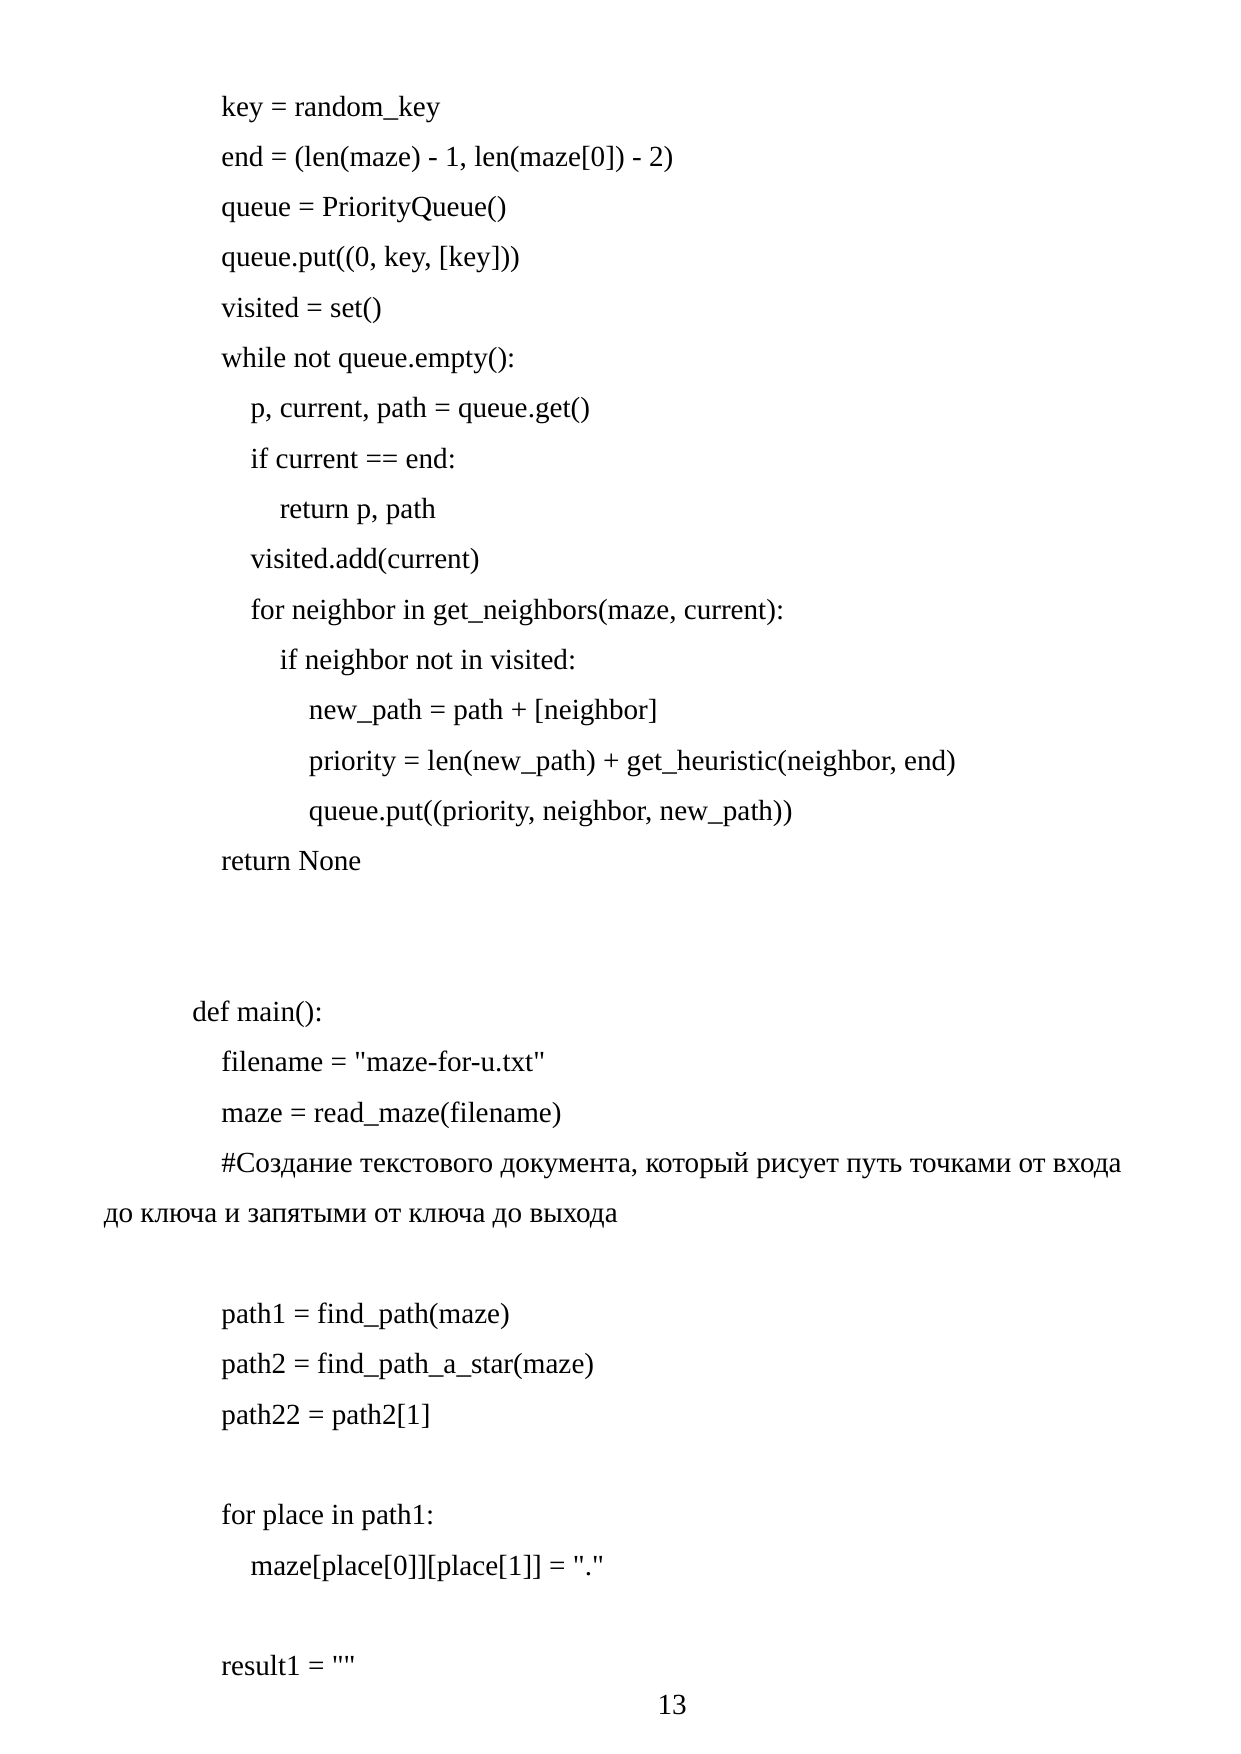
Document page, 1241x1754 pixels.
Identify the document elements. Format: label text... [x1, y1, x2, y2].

text while not queue.empty(): [103, 340, 1152, 374]
text path1 = find_path(maze) [103, 1296, 1152, 1330]
text path22 = path2[1] [103, 1397, 1152, 1430]
text if current == end: [103, 441, 1152, 474]
text for place in path1: [103, 1497, 1152, 1531]
text filename = "maze-for-u.txt" [103, 1044, 1152, 1078]
text maze[place[0]][place[1]] = "." [103, 1548, 1152, 1581]
text return p, path [103, 491, 1152, 525]
text queue = PriorityQueue() [103, 189, 1152, 223]
text priority = len(new_path) + get_heuristic(neighbor, end) [103, 743, 1152, 776]
text key = random_key [103, 89, 1152, 122]
text path2 = find_path_a_star(maze) [103, 1346, 1152, 1380]
text if neighbor not in visited: [103, 642, 1152, 676]
text visited = set() [103, 290, 1152, 323]
text end = (len(maze) - 1, len(maze[0]) - 2) [103, 139, 1152, 172]
text queue.put((0, key, [key])) [103, 239, 1152, 273]
text for neighbor in get_neighbors(maze, current): [103, 592, 1152, 625]
text new_path = path + [neighbor] [103, 692, 1152, 726]
text queue.put((priority, neighbor, new_path)) [103, 793, 1152, 827]
text return None [103, 843, 1152, 877]
text result1 = "" [103, 1648, 1152, 1682]
text maze = read_maze(filename) [103, 1095, 1152, 1128]
text p, current, path = queue.get() [103, 391, 1152, 424]
text def main(): [103, 994, 1152, 1028]
text visited.add(current) [103, 541, 1152, 575]
text #Создание текстового документа, который рисует путь точками от входа до ключа и запятыми от ключа до выхода [103, 1145, 1152, 1229]
